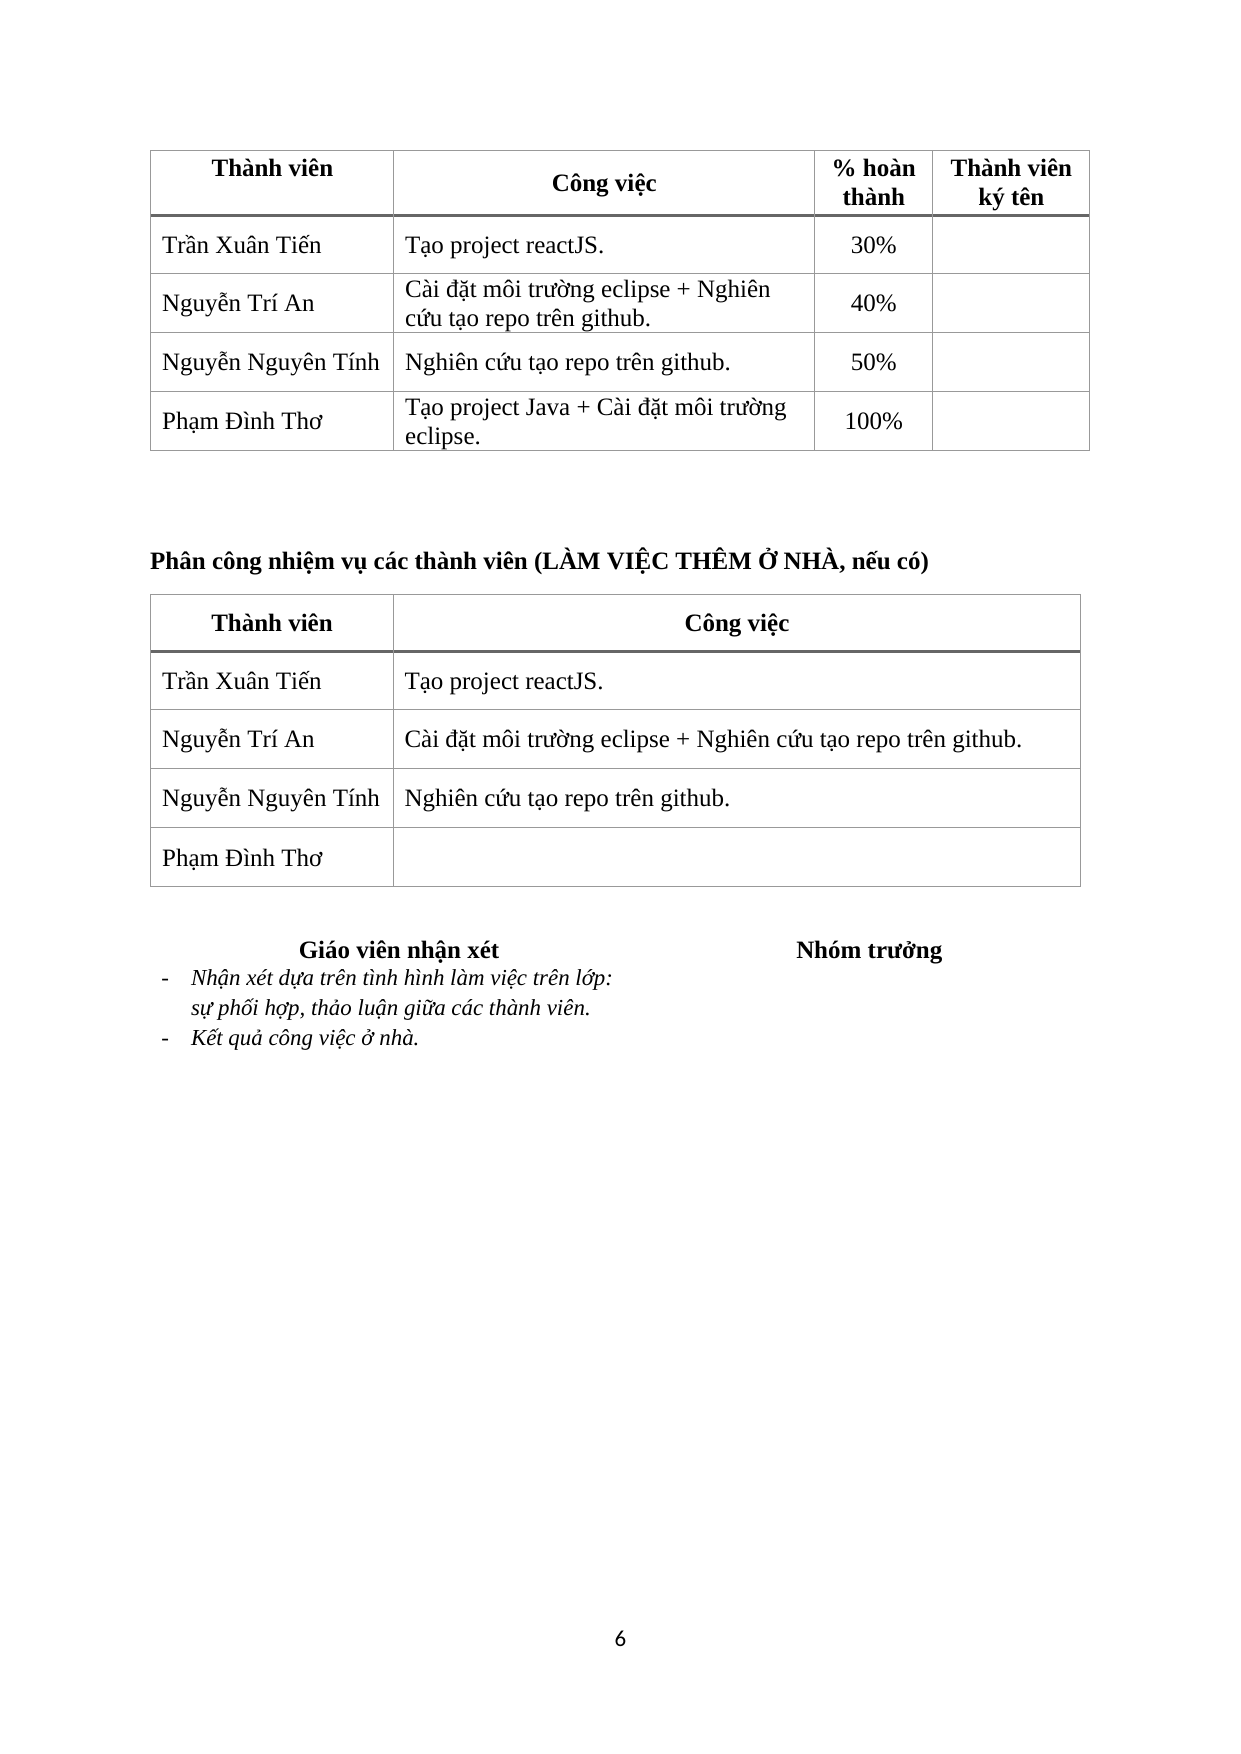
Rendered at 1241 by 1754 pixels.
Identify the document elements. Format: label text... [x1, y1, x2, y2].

table_cell Trần Xuân Tiến [151, 217, 393, 273]
table_cell Tạo project Java + Cài đặt môi trường eclipse. [394, 392, 814, 450]
table_cell [933, 274, 1089, 332]
table_header Nhóm trưởng [648, 935, 1090, 1112]
table_cell Nguyễn Nguyên Tính [151, 769, 393, 827]
table_cell [933, 392, 1089, 450]
table_cell [933, 217, 1089, 273]
table_cell Phạm Đình Thơ [151, 828, 393, 886]
table_cell 40% [815, 274, 932, 332]
table_header Công việc [394, 595, 1080, 650]
table_cell Nghiên cứu tạo repo trên github. [394, 333, 814, 391]
table_cell [933, 333, 1089, 391]
table_header Giáo viên nhận xét Nhận xét dựa trên tình hình làm việc trên lớp: sự phối hợp, thảo luận giữa các thành viên. Kết quả công việc ở nhà. [150, 935, 648, 1112]
table_cell Nguyễn Nguyên Tính [151, 333, 393, 391]
table_cell Phạm Đình Thơ [151, 392, 393, 450]
table_cell 100% [815, 392, 932, 450]
table_header % hoàn thành [815, 151, 932, 213]
table_header Công việc [394, 151, 814, 213]
table_cell Trần Xuân Tiến [151, 653, 393, 709]
table_cell [394, 828, 1080, 886]
table_cell Tạo project reactJS. [394, 653, 1080, 709]
table_header Thành viên [151, 595, 393, 650]
table_header Thành viên ký tên [933, 151, 1089, 213]
table_cell Nguyễn Trí An [151, 274, 393, 332]
table_cell Nghiên cứu tạo repo trên github. [394, 769, 1080, 827]
text Phân công nhiệm vụ các thành viên (LÀM VIỆC THÊM Ở NHÀ, nếu có) [150, 546, 1090, 575]
table_cell 50% [815, 333, 932, 391]
table_header Thành viên [151, 151, 393, 213]
table_cell Nguyễn Trí An [151, 710, 393, 768]
table_cell Tạo project reactJS. [394, 217, 814, 273]
table_cell Cài đặt môi trường eclipse + Nghiên cứu tạo repo trên github. [394, 710, 1080, 768]
table_cell 30% [815, 217, 932, 273]
table_cell Cài đặt môi trường eclipse + Nghiên cứu tạo repo trên github. [394, 274, 814, 332]
